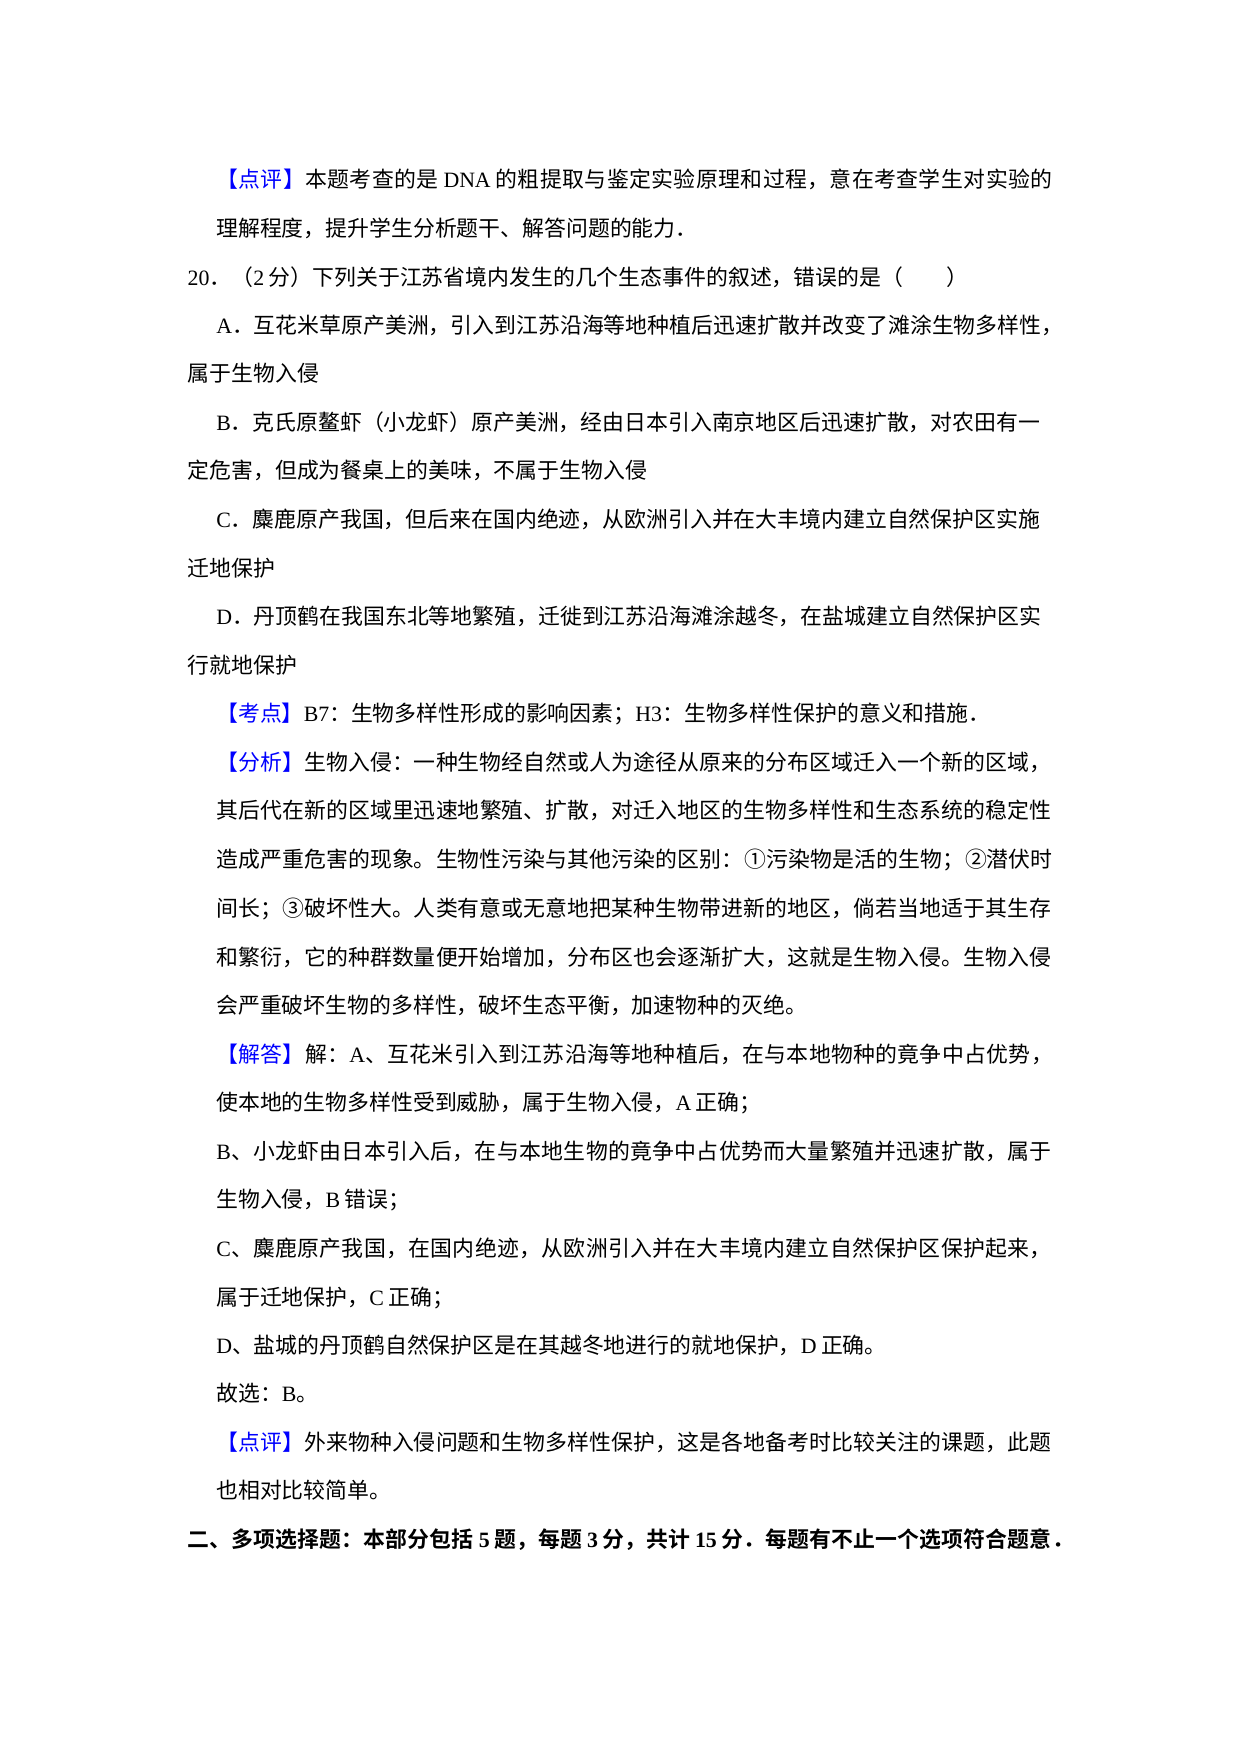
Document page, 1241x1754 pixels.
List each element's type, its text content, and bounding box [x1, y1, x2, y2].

text D．丹顶鹤在我国东北等地繁殖，迁徙到江苏沿海滩涂越冬，在盐城建立自然保护区实行就地保护 [187, 599, 1053, 680]
text D、盐城的丹顶鹤自然保护区是在其越冬地进行的就地保护，D正确。 [216, 1327, 1053, 1360]
text 【分析】生物入侵：一种生物经自然或人为途径从原来的分布区域迁入一个新的区域，其后代在新的区域里迅速地繁殖、扩散，对迁入地区的生物多样性和生态系统的稳定性造成严重危害的现象。生物性污染与其他污染的区别：①污染物是活的生物；②潜伏时间长；③破坏性大。人类有意或无意地把某种生物带进新的地区，倘若当地适于其生存和繁衍，它的种群数量便开始增加，分布区也会逐渐扩大，这就是生物入侵。生物入侵会严重破坏生物的多样性，破坏生态平衡，加速物种的灭绝。 [216, 744, 1053, 1020]
text 故选：B。 [216, 1376, 1053, 1408]
text C．麋鹿原产我国，但后来在国内绝迹，从欧洲引入并在大丰境内建立自然保护区实施迁地保护 [187, 502, 1053, 583]
text A．互花米草原产美洲，引入到江苏沿海等地种植后迅速扩散并改变了滩涂生物多样性，属于生物入侵 [187, 307, 1053, 389]
text C、麋鹿原产我国，在国内绝迹，从欧洲引入并在大丰境内建立自然保护区保护起来，属于迁地保护，C正确； [216, 1230, 1053, 1312]
text 【考点】B7：生物多样性形成的影响因素；H3：生物多样性保护的意义和措施．菁优网版权所有 [216, 696, 1053, 728]
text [187, 1521, 1053, 1554]
text 【点评】本题考查的是DNA的粗提取与鉴定实验原理和过程，意在考查学生对实验的理解程度，提升学生分析题干、解答问题的能力． [216, 162, 1053, 243]
text 20．（2分）下列关于江苏省境内发生的几个生态事件的叙述，错误的是（ ） [187, 259, 1053, 292]
text B．克氏原鳌虾（小龙虾）原产美洲，经由日本引入南京地区后迅速扩散，对农田有一定危害，但成为餐桌上的美味，不属于生物入侵 [187, 404, 1053, 486]
text 【解答】解：A、互花米引入到江苏沿海等地种植后，在与本地物种的竟争中占优势，使本地的生物多样性受到威胁，属于生物入侵，A正确； [216, 1036, 1053, 1117]
text 【点评】外来物种入侵问题和生物多样性保护，这是各地备考时比较关注的课题，此题也相对比较简单。 [216, 1424, 1053, 1505]
text B、小龙虾由日本引入后，在与本地生物的竟争中占优势而大量繁殖并迅速扩散，属于生物入侵，B错误； [216, 1133, 1053, 1214]
